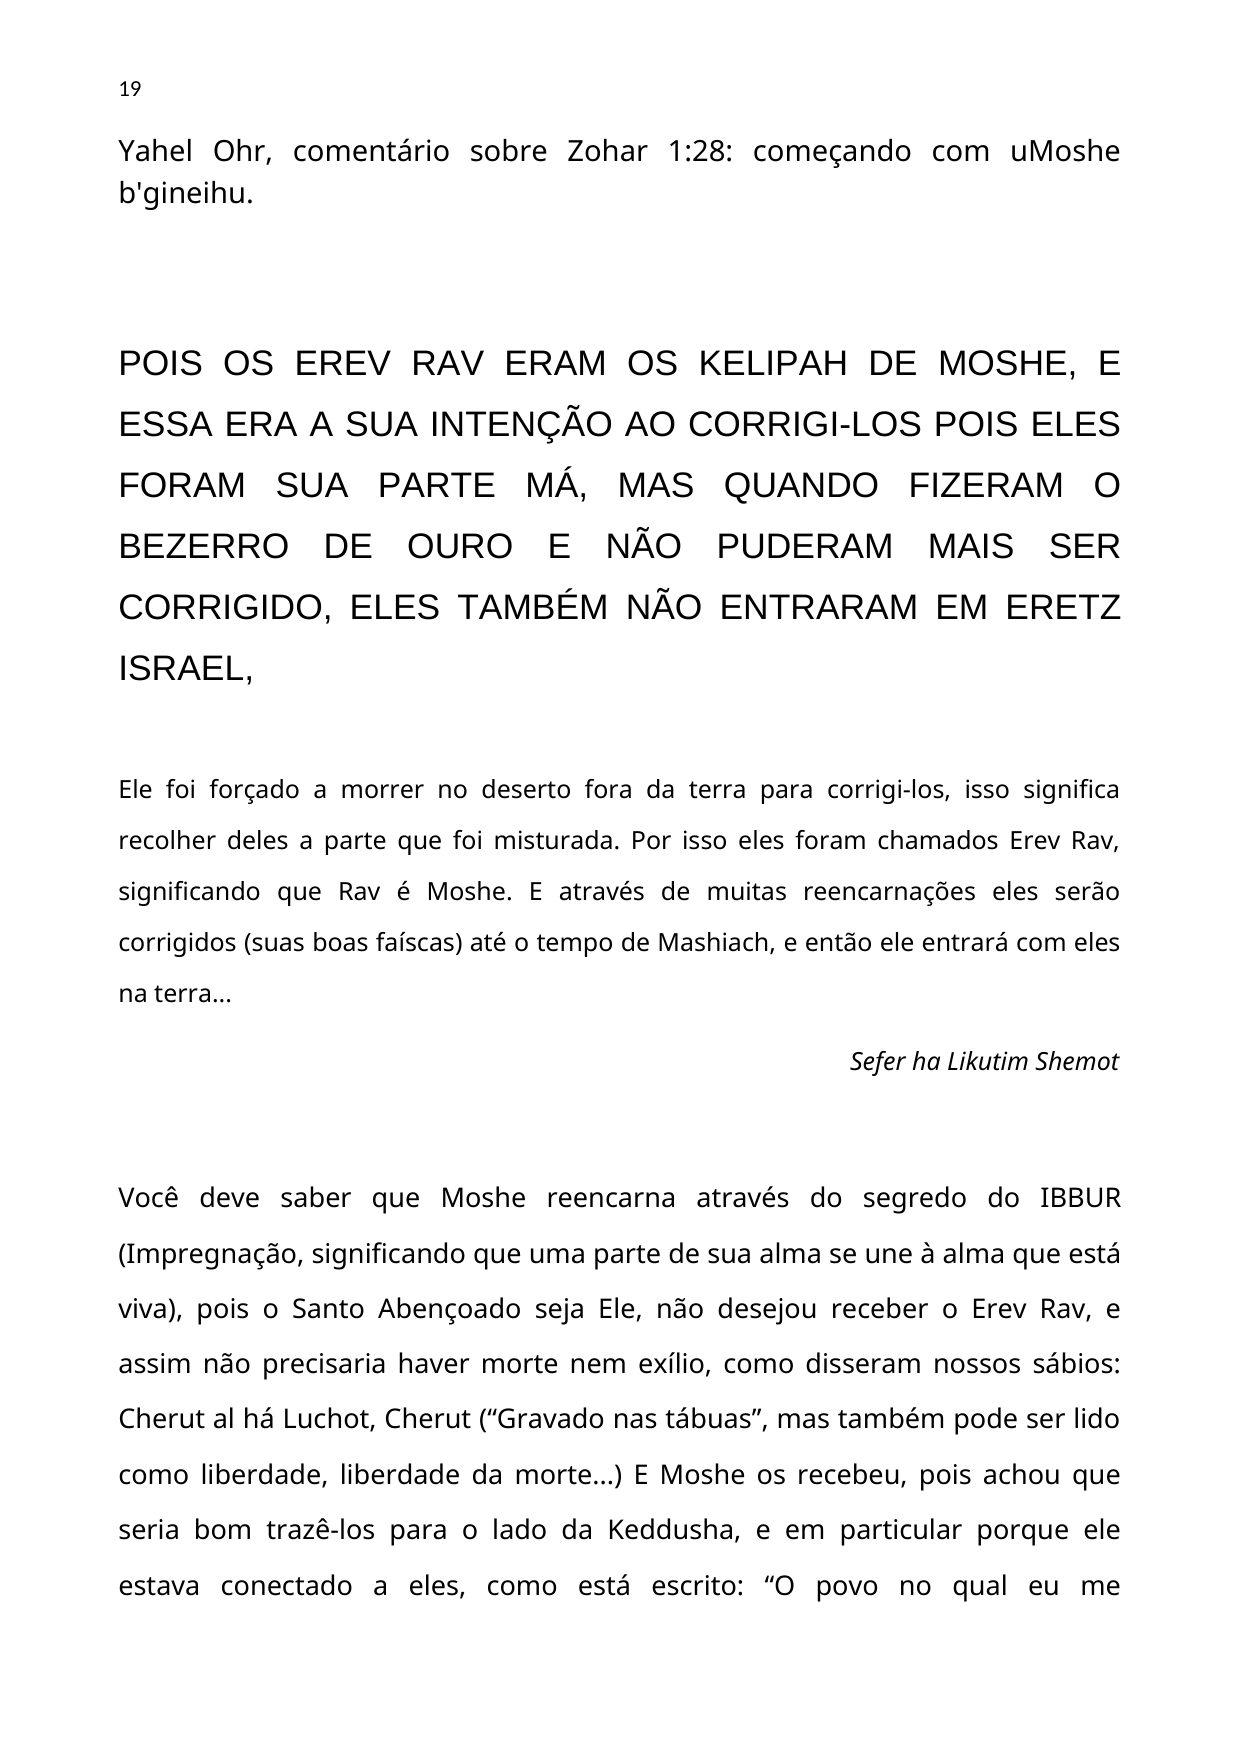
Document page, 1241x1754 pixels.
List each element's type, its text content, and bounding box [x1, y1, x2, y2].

text Ele foi forçado a morrer no deserto fora da terra para corrigi-los, isso significa recolher deles a parte que foi misturada. Por isso eles foram chamados Erev Rav, significando que Rav é Moshe. E através de muitas reencarnações eles serão corrigidos (suas boas faíscas) até o tempo de Mashiach, e então ele entrará com eles na terra... [118, 771, 1122, 1010]
text Sefer ha Likutim Shemot [118, 1043, 1122, 1077]
text Yahel Ohr, comentário sobre Zohar 1:28: começando com uMoshe b'gineihu. [118, 130, 1122, 212]
